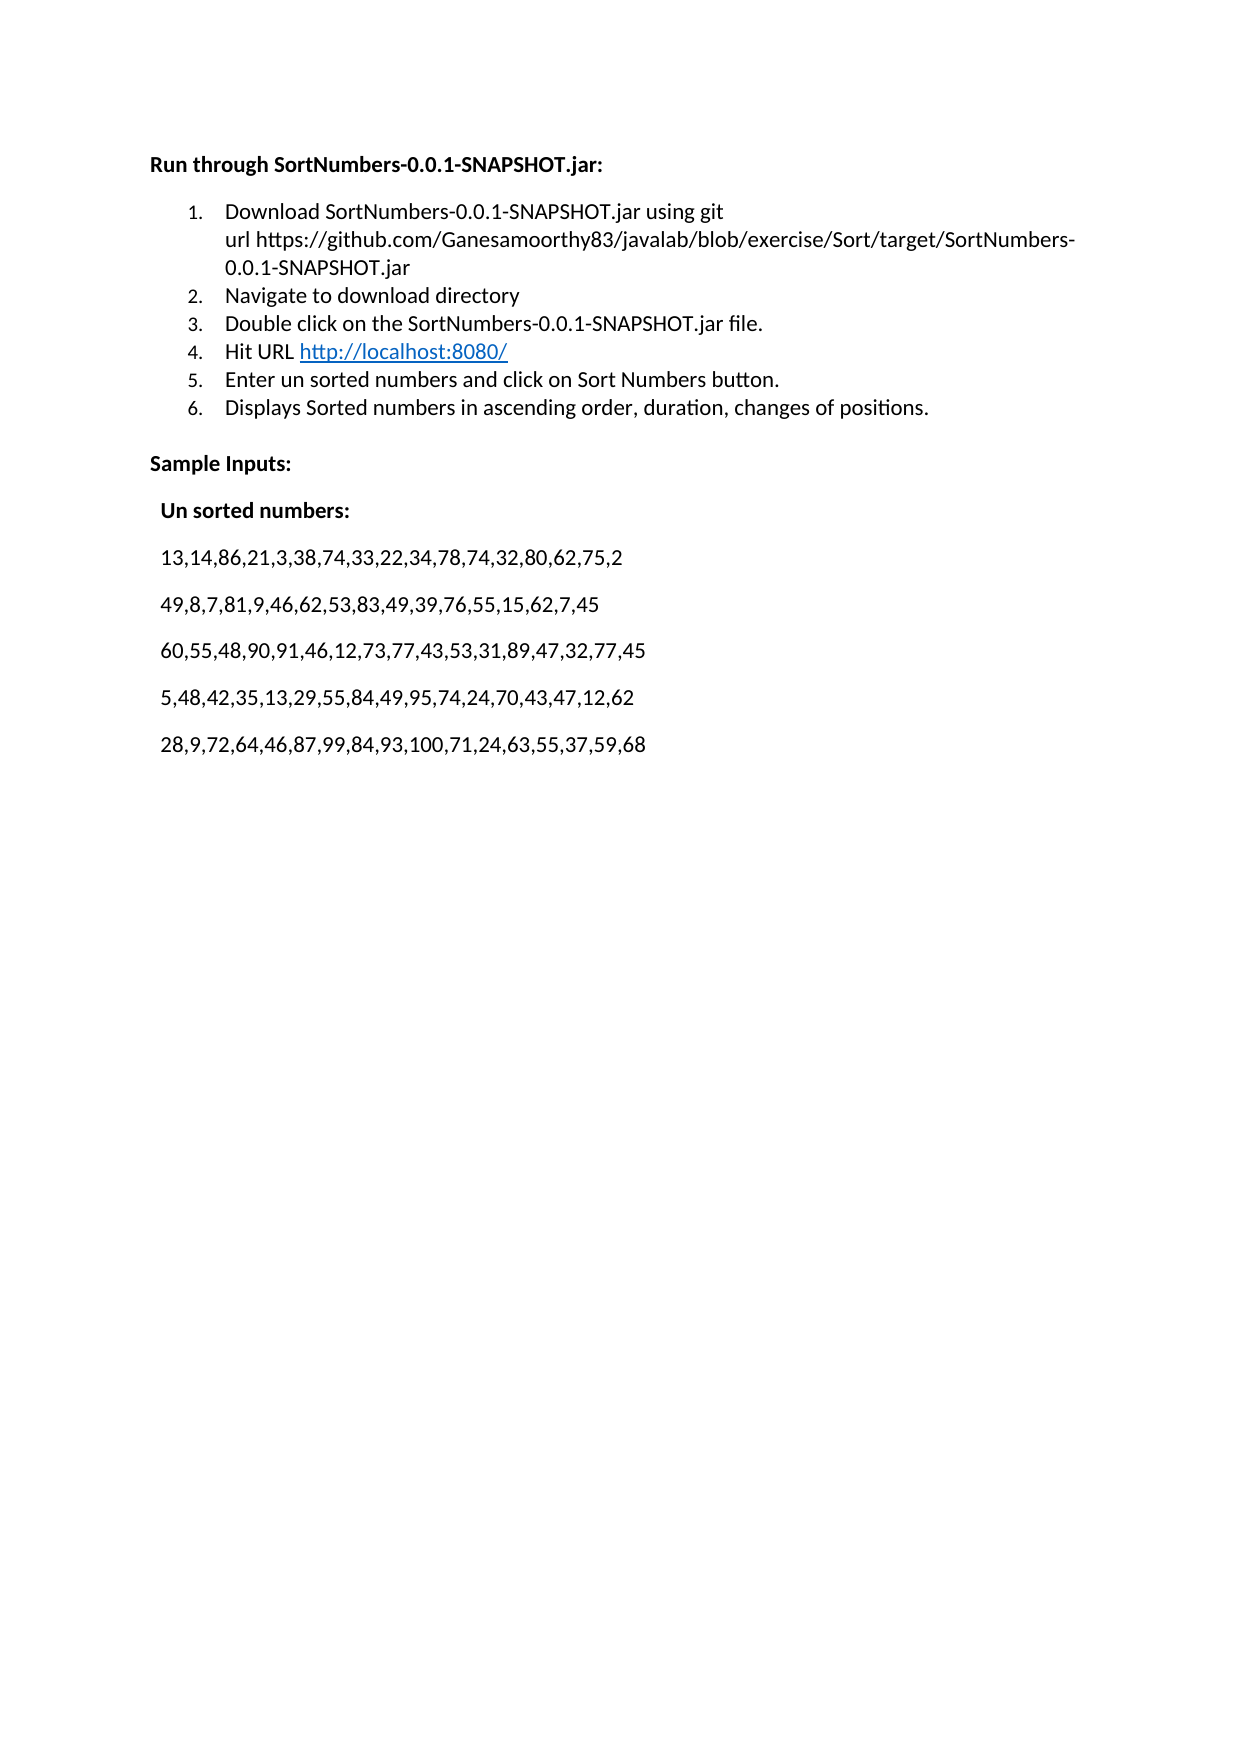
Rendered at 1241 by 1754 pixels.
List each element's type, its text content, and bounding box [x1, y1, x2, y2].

list Displays Sorted numbers in ascending order, duration, changes of positions. [187, 393, 1090, 421]
list Navigate to download directory [187, 281, 1090, 309]
list Enter un sorted numbers and click on Sort Numbers button. [187, 365, 1090, 393]
list Hit URL http://localhost:8080/ [187, 337, 1090, 365]
list Download SortNumbers-0.0.1-SNAPSHOT.jar using git url https://github.com/Ganesamoorthy83/javalab/blob/exercise/Sort/target/SortNumbers-0.0.1-SNAPSHOT.jar [187, 197, 1090, 281]
text 28,9,72,64,46,87,99,84,93,100,71,24,63,55,37,59,68 [150, 730, 1090, 758]
text Sample Inputs: [150, 449, 1090, 477]
text 60,55,48,90,91,46,12,73,77,43,53,31,89,47,32,77,45 [150, 637, 1090, 664]
text 5,48,42,35,13,29,55,84,49,95,74,24,70,43,47,12,62 [150, 683, 1090, 711]
text Run through SortNumbers-0.0.1-SNAPSHOT.jar: [150, 150, 1090, 178]
list Double click on the SortNumbers-0.0.1-SNAPSHOT.jar file. [187, 309, 1090, 337]
text 13,14,86,21,3,38,74,33,22,34,78,74,32,80,62,75,2 [150, 543, 1090, 571]
text 49,8,7,81,9,46,62,53,83,49,39,76,55,15,62,7,45 [150, 590, 1090, 618]
text Un sorted numbers: [150, 496, 1090, 524]
